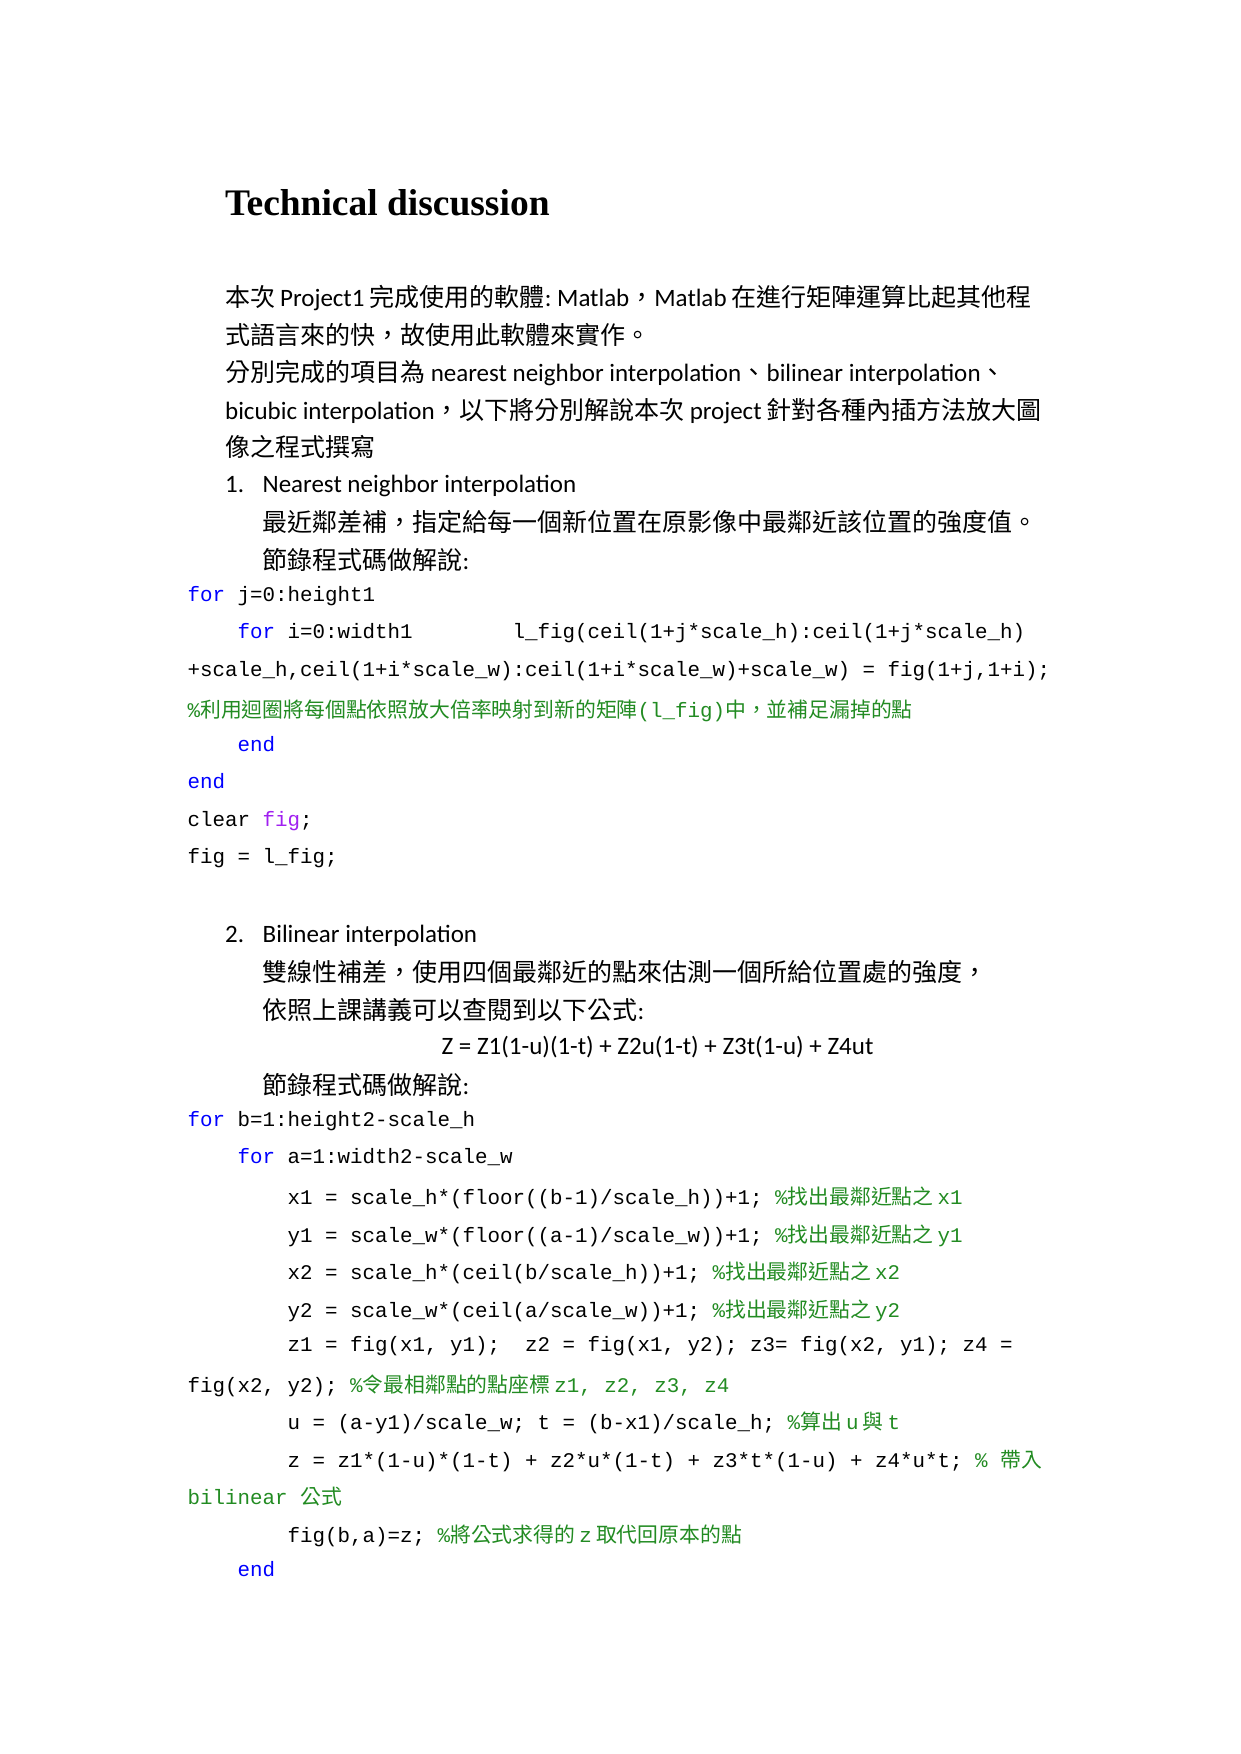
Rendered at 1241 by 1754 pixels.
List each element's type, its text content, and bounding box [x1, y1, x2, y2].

text end [187, 1552, 1053, 1589]
text for j=0:height1 [187, 577, 1053, 614]
list Bilinear interpolation [225, 914, 1053, 952]
text %利用迴圈將每個點依照放大倍率映射到新的矩陣(l_fig)中，並補足漏掉的點 [187, 689, 1053, 727]
text u = (a-y1)/scale_w; t = (b-x1)/scale_h; %算出u與t [187, 1402, 1053, 1439]
list 最近鄰差補，指定給每一個新位置在原影像中最鄰近該位置的強度值。 [262, 502, 1053, 539]
text fig = l_fig; [187, 839, 1053, 877]
text z1 = fig(x1, y1); z2 = fig(x1, y2); z3= fig(x2, y1); z4 = fig(x2, y2); %令最相鄰點的點座標z1, z2, z3, z4 [187, 1327, 1053, 1402]
list 雙線性補差，使用四個最鄰近的點來估測一個所給位置處的強度， [262, 952, 1053, 989]
text fig(b,a)=z; %將公式求得的z取代回原本的點 [187, 1514, 1053, 1552]
list Technical discussion [225, 164, 1053, 239]
text for a=1:width2-scale_w [187, 1139, 1053, 1177]
text x2 = scale_h*(ceil(b/scale_h))+1; %找出最鄰近點之x2 [187, 1252, 1053, 1289]
text for i=0:width1 l_fig(ceil(1+j*scale_h):ceil(1+j*scale_h)+scale_h,ceil(1+i*scale_w):ceil(1+i*scale_w)+scale_w) = fig(1+j,1+i); [187, 614, 1053, 689]
text y2 = scale_w*(ceil(a/scale_w))+1; %找出最鄰近點之y2 [187, 1289, 1053, 1327]
list 分別完成的項目為 nearest neighbor interpolation、bilinear interpolation、 bicubic interpolation，以下將分別解說本次project針對各種內插方法放大圖像之程式撰寫 [225, 352, 1053, 464]
text x1 = scale_h*(floor((b-1)/scale_h))+1; %找出最鄰近點之x1 [187, 1177, 1053, 1214]
text y1 = scale_w*(floor((a-1)/scale_w))+1; %找出最鄰近點之y1 [187, 1214, 1053, 1252]
text end [187, 764, 1053, 802]
list Z = Z1(1-u)(1-t) + Z2u(1-t) + Z3t(1-u) + Z4ut [262, 1027, 1053, 1064]
text clear fig; [187, 802, 1053, 839]
list 本次Project1完成使用的軟體: Matlab，Matlab在進行矩陣運算比起其他程式語言來的快，故使用此軟體來實作。 [225, 277, 1053, 352]
list 依照上課講義可以查閱到以下公式: [262, 989, 1053, 1027]
list 節錄程式碼做解說: [262, 539, 1053, 577]
text z = z1*(1-u)*(1-t) + z2*u*(1-t) + z3*t*(1-u) + z4*u*t; % 帶入 bilinear 公式 [187, 1439, 1053, 1514]
list Nearest neighbor interpolation [225, 464, 1053, 502]
text end [187, 727, 1053, 764]
list 節錄程式碼做解說: [262, 1064, 1053, 1102]
text for b=1:height2-scale_h [187, 1102, 1053, 1139]
